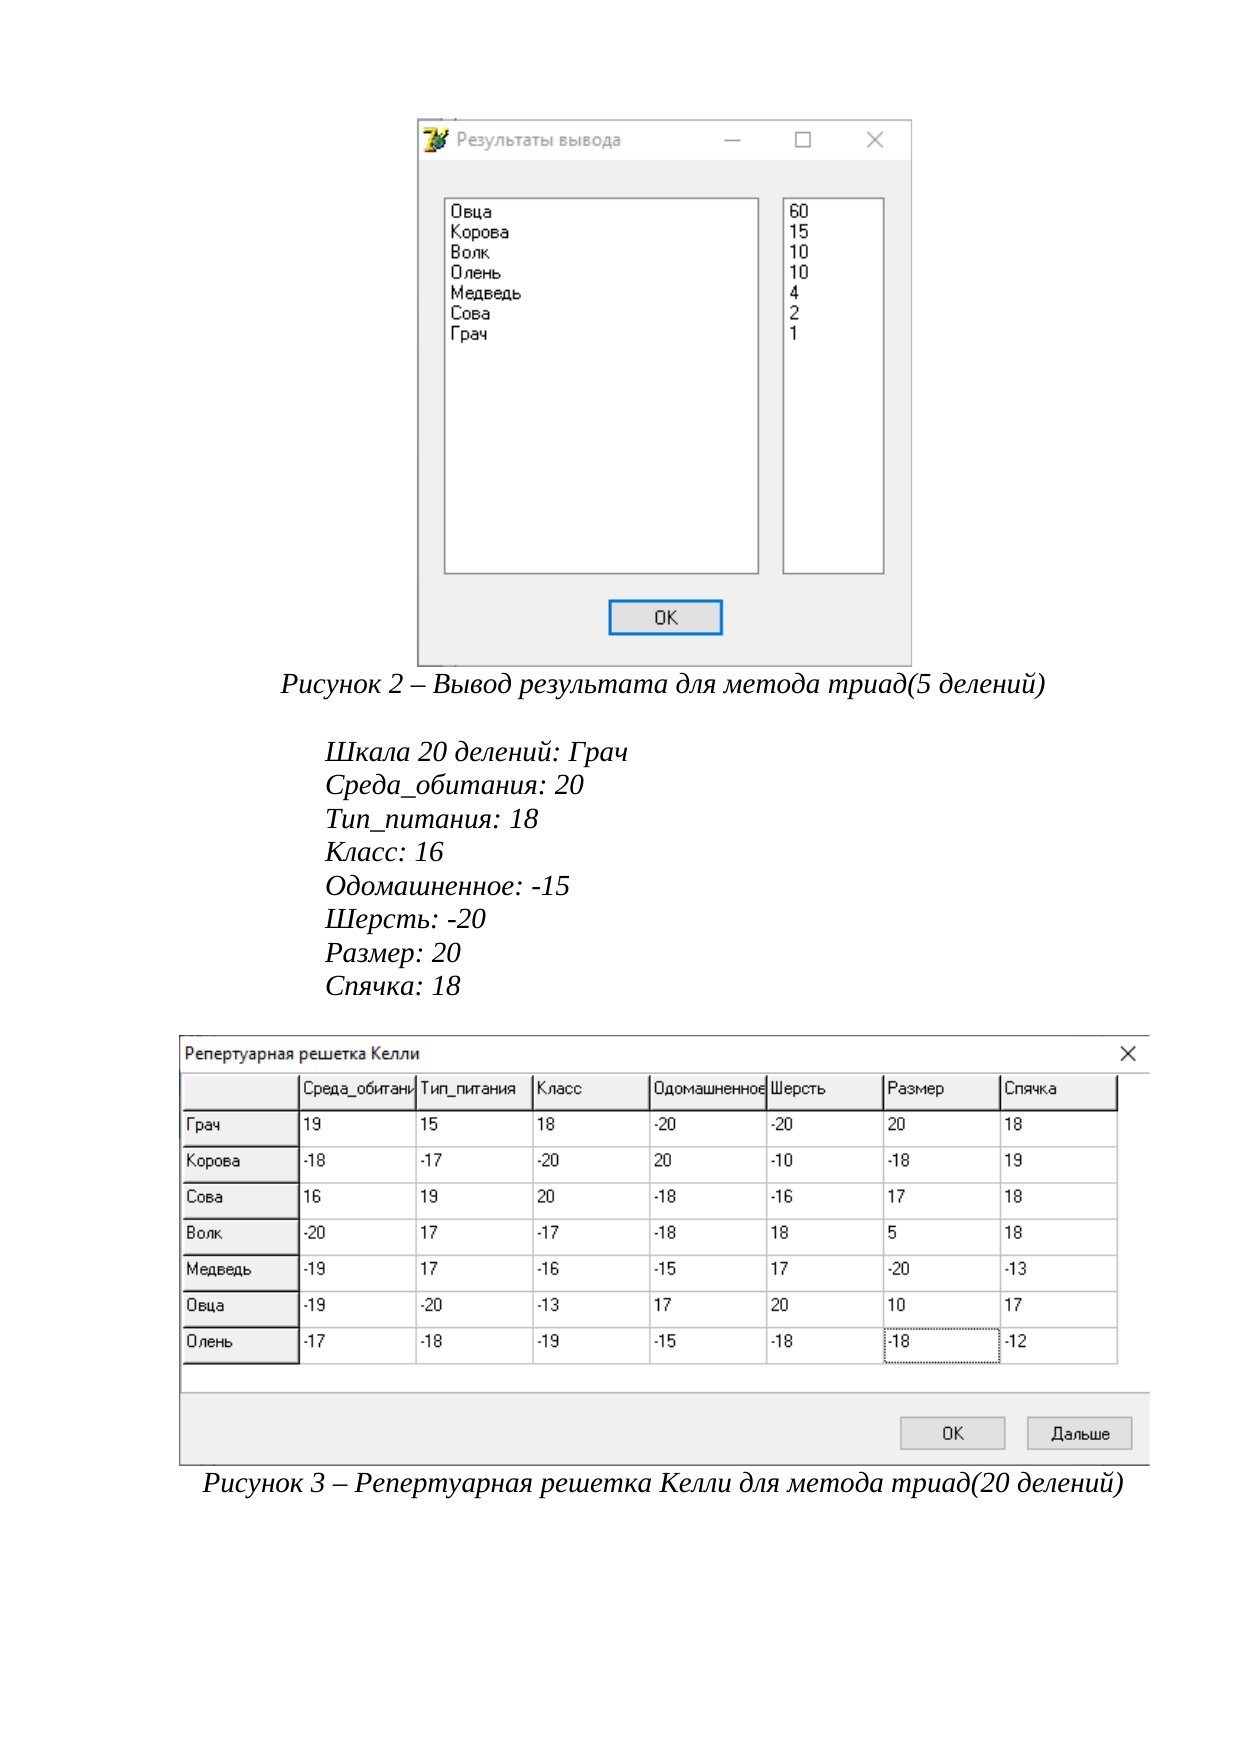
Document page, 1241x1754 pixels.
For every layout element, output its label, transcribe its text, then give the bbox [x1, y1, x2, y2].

text Рисунок 2 – Вывод результата для метода триад(5 делений) [177, 667, 1152, 700]
text Шкала 20 делений: Грач [251, 734, 1152, 767]
text Класс: 16 [177, 834, 1152, 868]
text Шерсть: -20 [177, 901, 1152, 935]
picture [179, 1035, 1150, 1466]
text Тип_питания: 18 [177, 801, 1152, 834]
picture [416, 118, 913, 667]
text Спячка: 18 [177, 968, 1152, 1002]
text Одомашненное: -15 [177, 868, 1152, 901]
text Размер: 20 [177, 935, 1152, 968]
text Среда_обитания: 20 [177, 767, 1152, 801]
text Рисунок 3 – Репертуарная решетка Келли для метода триад(20 делений) [177, 1465, 1152, 1499]
